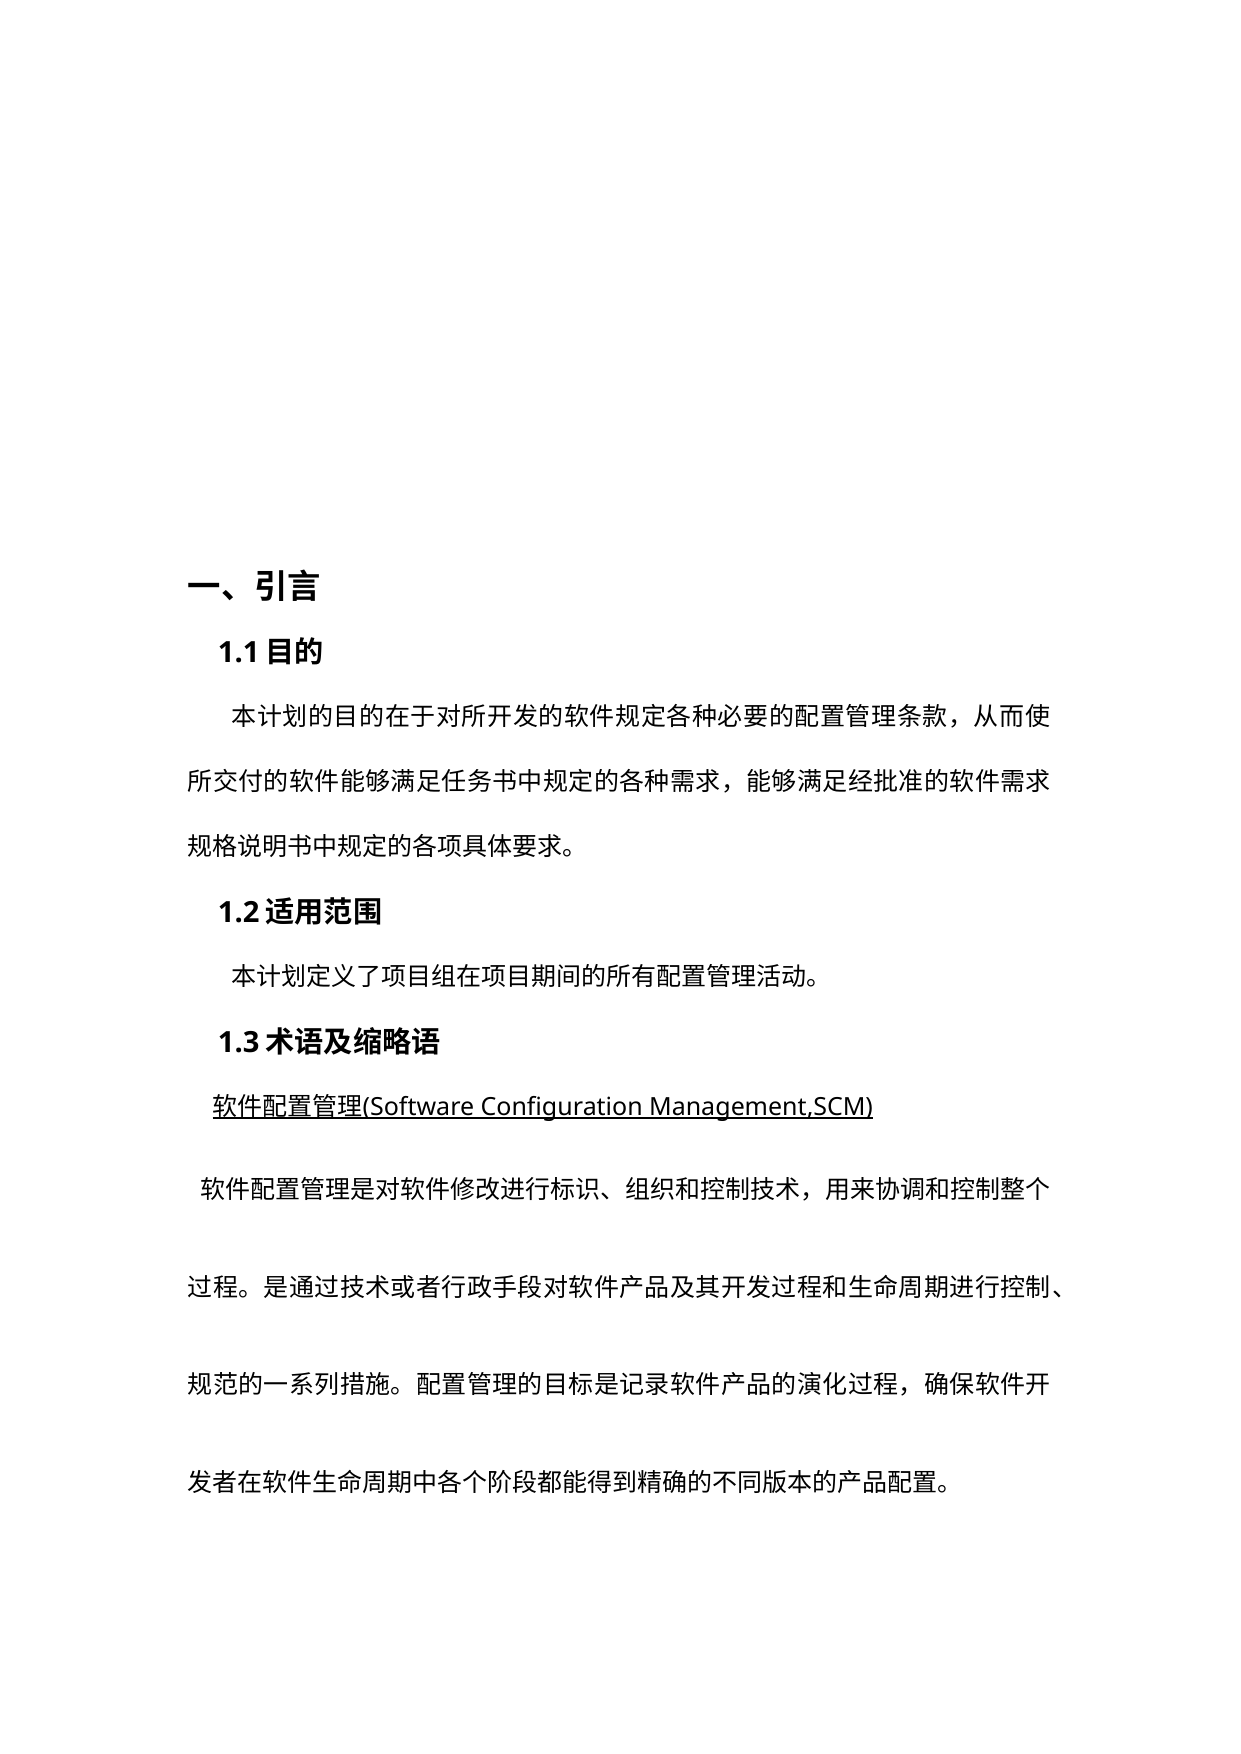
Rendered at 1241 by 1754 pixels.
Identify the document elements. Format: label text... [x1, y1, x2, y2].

text 1.3术语及缩略语 [187, 1007, 1053, 1072]
text 本计划定义了项目组在项目期间的所有配置管理活动。 [187, 942, 1053, 1007]
text 1.2适用范围 [187, 877, 1053, 942]
text 1.1目的 [187, 617, 1053, 682]
text 软件配置管理(Software Configuration Management,SCM) [187, 1072, 1053, 1137]
text 本计划的目的在于对所开发的软件规定各种必要的配置管理条款，从而使所交付的软件能够满足任务书中规定的各种需求，能够满足经批准的软件需求规格说明书中规定的各项具体要求。 [187, 682, 1053, 877]
text 一、引言 [187, 552, 1053, 617]
text 软件配置管理是对软件修改进行标识、组织和控制技术，用来协调和控制整个过程。是通过技术或者行政手段对软件产品及其开发过程和生命周期进行控制、规范的一系列措施。配置管理的目标是记录软件产品的演化过程，确保软件开发者在软件生命周期中各个阶段都能得到精确的不同版本的产品配置。 [187, 1155, 1053, 1513]
